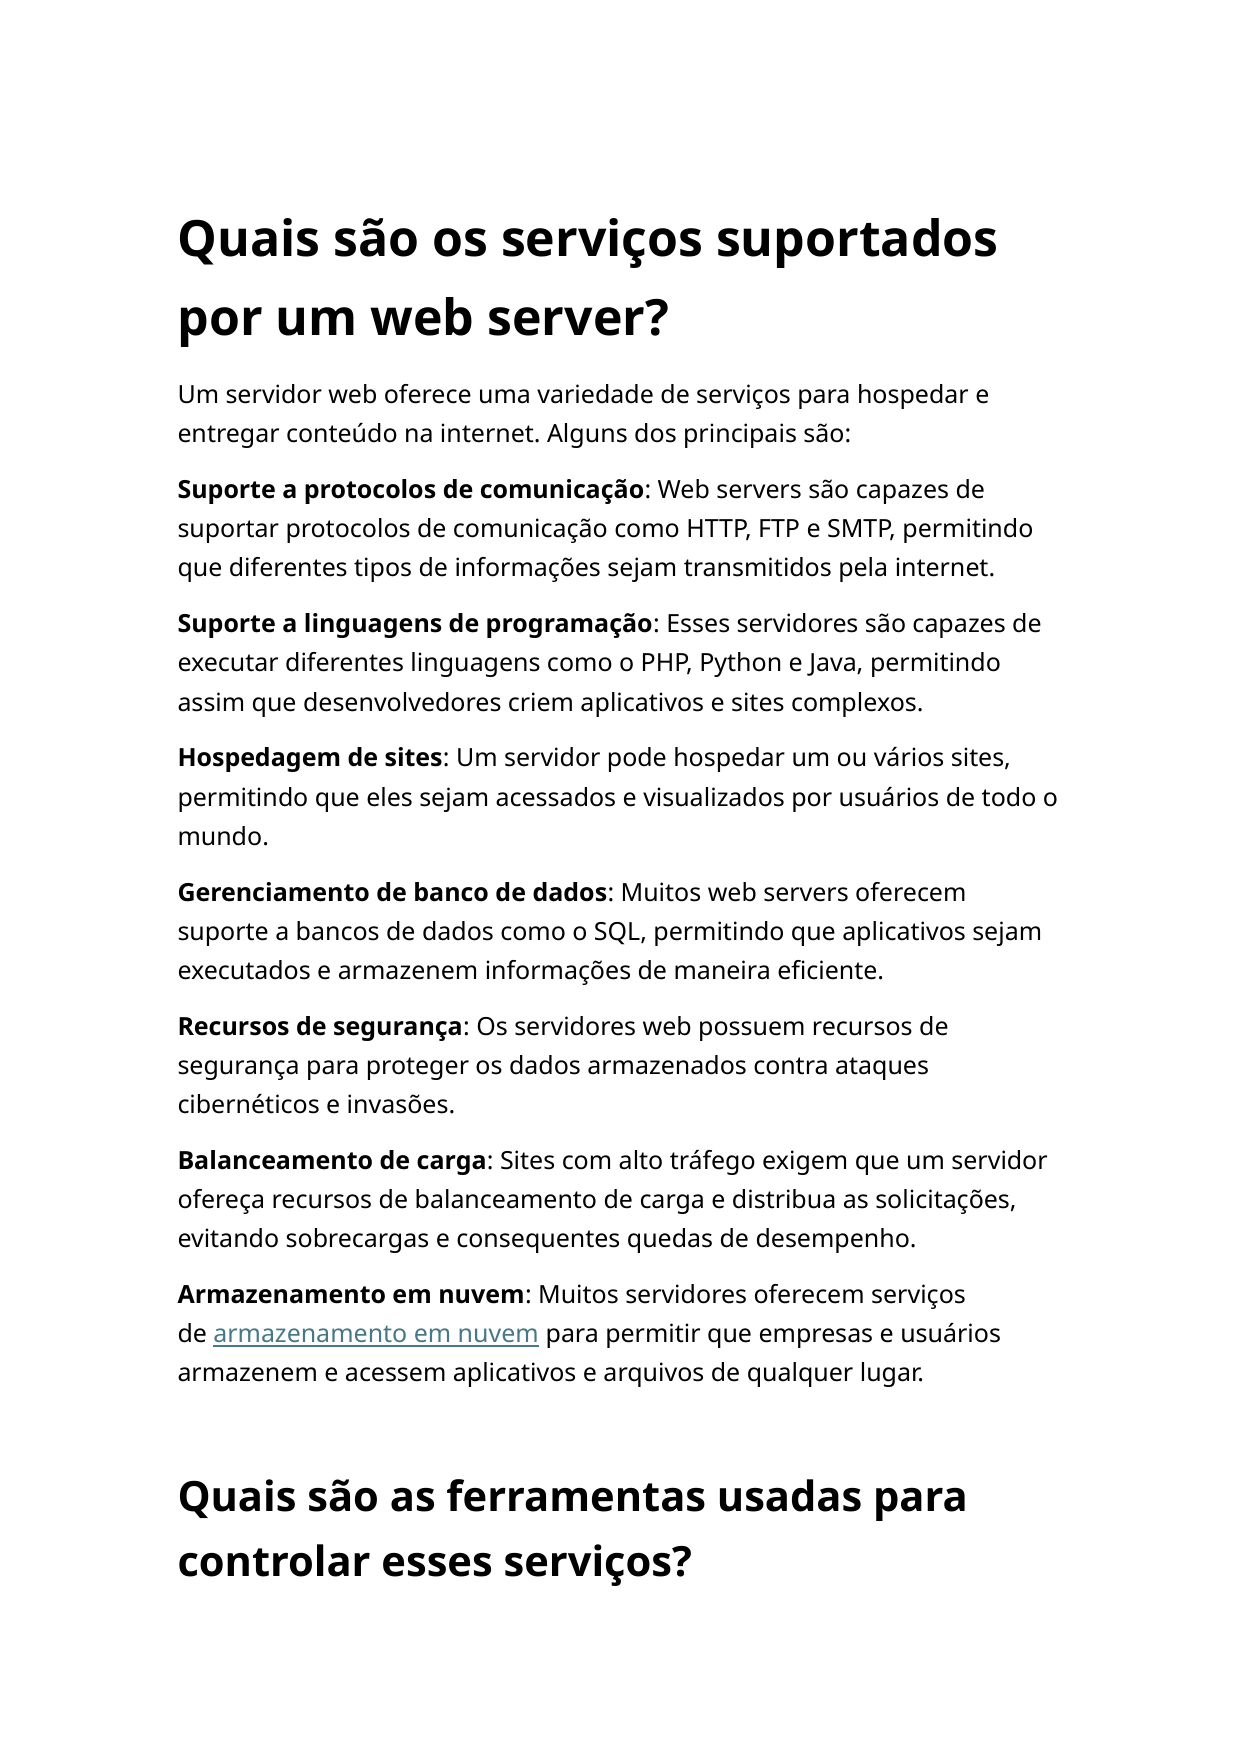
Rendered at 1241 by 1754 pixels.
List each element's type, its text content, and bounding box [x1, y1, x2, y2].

text Suporte a linguagens de programação: Esses servidores são capazes de executar diferentes linguagens como o PHP, Python e Java, permitindo assim que desenvolvedores criem aplicativos e sites complexos. [177, 606, 1063, 718]
text Recursos de segurança: Os servidores web possuem recursos de segurança para proteger os dados armazenados contra ataques cibernéticos e invasões. [177, 1008, 1063, 1121]
text Suporte a protocolos de comunicação: Web servers são capazes de suportar protocolos de comunicação como HTTP, FTP e SMTP, permitindo que diferentes tipos de informações sejam transmitidos pela internet. [177, 472, 1063, 584]
text Balanceamento de carga: Sites com alto tráfego exigem que um servidor ofereça recursos de balanceamento de carga e distribua as solicitações, evitando sobrecargas e consequentes quedas de desempenho. [177, 1143, 1063, 1255]
text Quais são as ferramentas usadas para controlar esses serviços? [177, 1467, 1063, 1589]
text Gerenciamento de banco de dados: Muitos web servers oferecem suporte a bancos de dados como o SQL, permitindo que aplicativos sejam executados e armazenem informações de maneira eficiente. [177, 874, 1063, 987]
text Um servidor web oferece uma variedade de serviços para hospedar e entregar conteúdo na internet. Alguns dos principais são: [177, 377, 1063, 450]
text Armazenamento em nuvem: Muitos servidores oferecem serviços de armazenamento em nuvem para permitir que empresas e usuários armazenem e acessem aplicativos e arquivos de qualquer lugar. [177, 1277, 1063, 1389]
text Quais são os serviços suportados por um web server? [177, 203, 1063, 350]
text Hospedagem de sites: Um servidor pode hospedar um ou vários sites, permitindo que eles sejam acessados e visualizados por usuários de todo o mundo. [177, 740, 1063, 852]
